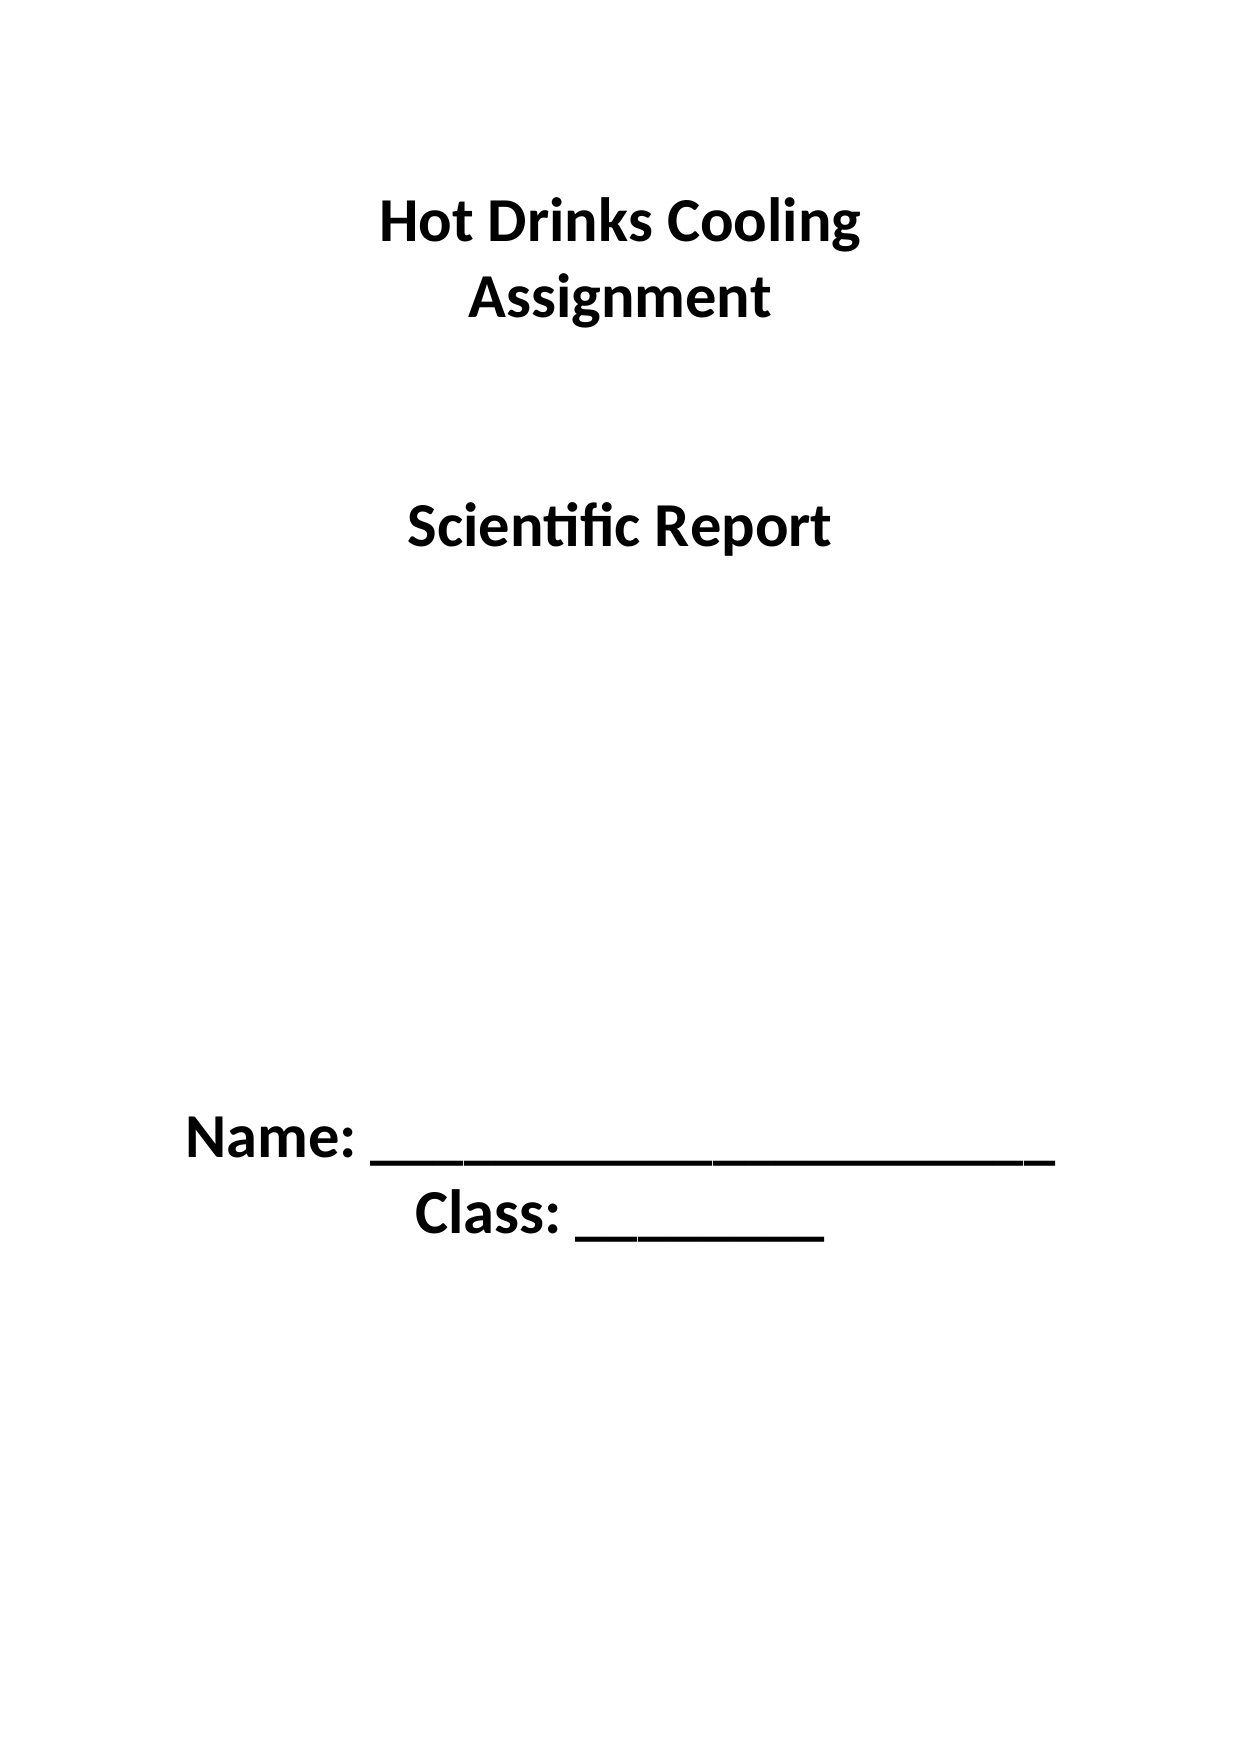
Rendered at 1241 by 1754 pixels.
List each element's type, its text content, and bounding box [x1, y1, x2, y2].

text Assignment [150, 257, 1090, 333]
text Scientific Report [150, 486, 1090, 562]
text Hot Drinks Cooling [150, 181, 1090, 257]
text Name: ______________________ [150, 1097, 1090, 1173]
text Class: ________ [150, 1173, 1090, 1249]
